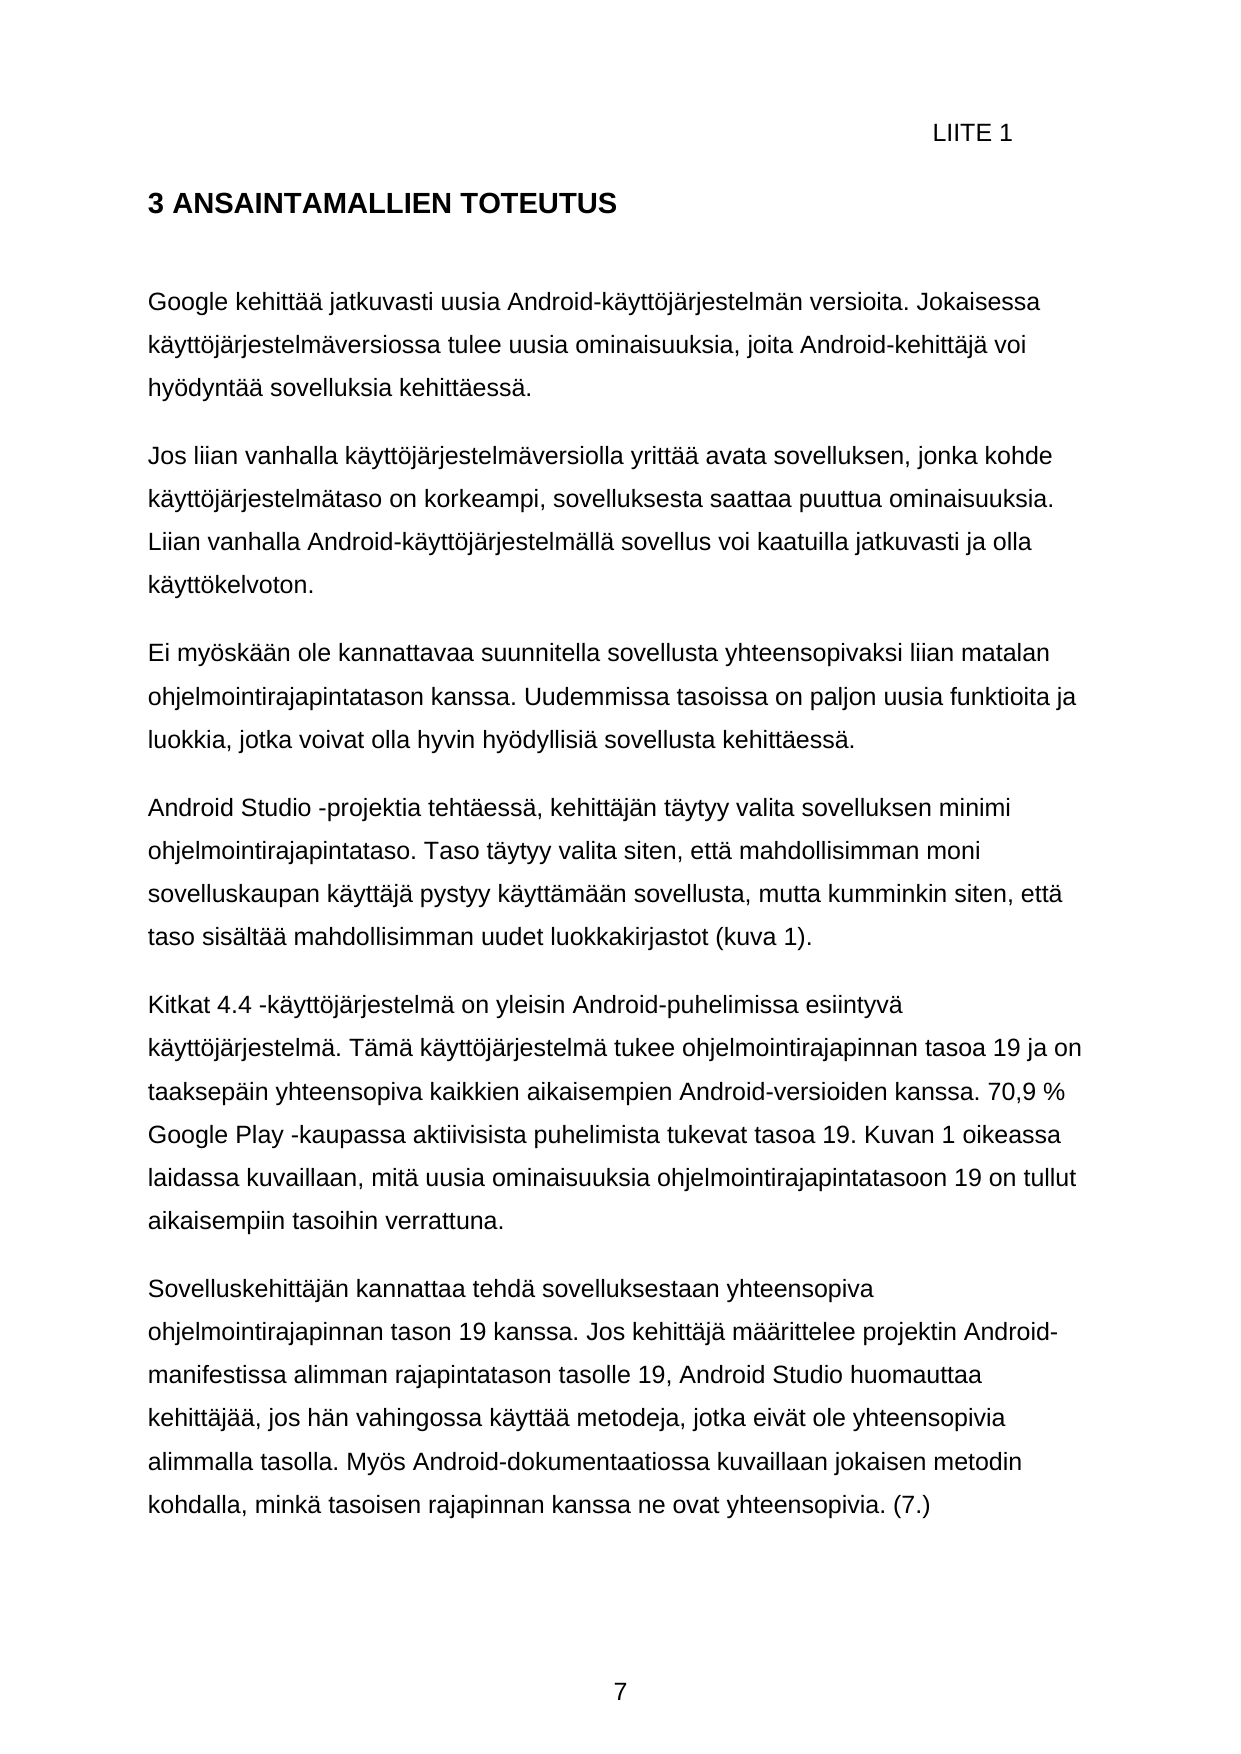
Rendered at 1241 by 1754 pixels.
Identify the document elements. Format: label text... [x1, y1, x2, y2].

text Jos liian vanhalla käyttöjärjestelmäversiolla yrittää avata sovelluksen, jonka kohde käyttöjärjestelmätaso on korkeampi, sovelluksesta saattaa puuttua ominaisuuksia. Liian vanhalla Android-käyttöjärjestelmällä sovellus voi kaatuilla jatkuvasti ja olla käyttökelvoton. [148, 441, 1093, 599]
text Kitkat 4.4 -käyttöjärjestelmä on yleisin Android-puhelimissa esiintyvä käyttöjärjestelmä. Tämä käyttöjärjestelmä tukee ohjelmointirajapinnan tasoa 19 ja on taaksepäin yhteensopiva kaikkien aikaisempien Android-versioiden kanssa. 70,9 % Google Play -kaupassa aktiivisista puhelimista tukevat tasoa 19. Kuvan 1 oikeassa laidassa kuvaillaan, mitä uusia ominaisuuksia ohjelmointirajapintatasoon 19 on tullut aikaisempiin tasoihin verrattuna. [148, 990, 1093, 1234]
text Android Studio -projektia tehtäessä, kehittäjän täytyy valita sovelluksen minimi ohjelmointirajapintataso. Taso täytyy valita siten, että mahdollisimman moni sovelluskaupan käyttäjä pystyy käyttämään sovellusta, mutta kumminkin siten, että taso sisältää mahdollisimman uudet luokkakirjastot (kuva 1). [148, 793, 1093, 951]
subtitle ANSAINTAMALLIEN TOTEUTUS [148, 186, 1093, 220]
text Google kehittää jatkuvasti uusia Android-käyttöjärjestelmän versioita. Jokaisessa käyttöjärjestelmäversiossa tulee uusia ominaisuuksia, joita Android-kehittäjä voi hyödyntää sovelluksia kehittäessä. [148, 286, 1093, 401]
text Ei myöskään ole kannattavaa suunnitella sovellusta yhteensopivaksi liian matalan ohjelmointirajapintatason kanssa. Uudemmissa tasoissa on paljon uusia funktioita ja luokkia, jotka voivat olla hyvin hyödyllisiä sovellusta kehittäessä. [148, 638, 1093, 753]
text Sovelluskehittäjän kannattaa tehdä sovelluksestaan yhteensopiva ohjelmointirajapinnan tason 19 kanssa. Jos kehittäjä määrittelee projektin Android-manifestissa alimman rajapintatason tasolle 19, Android Studio huomauttaa kehittäjää, jos hän vahingossa käyttää metodeja, jotka eivät ole yhteensopivia alimmalla tasolla. Myös Android-dokumentaatiossa kuvaillaan jokaisen metodin kohdalla, minkä tasoisen rajapinnan kanssa ne ovat yhteensopivia. (7.) [148, 1274, 1093, 1518]
